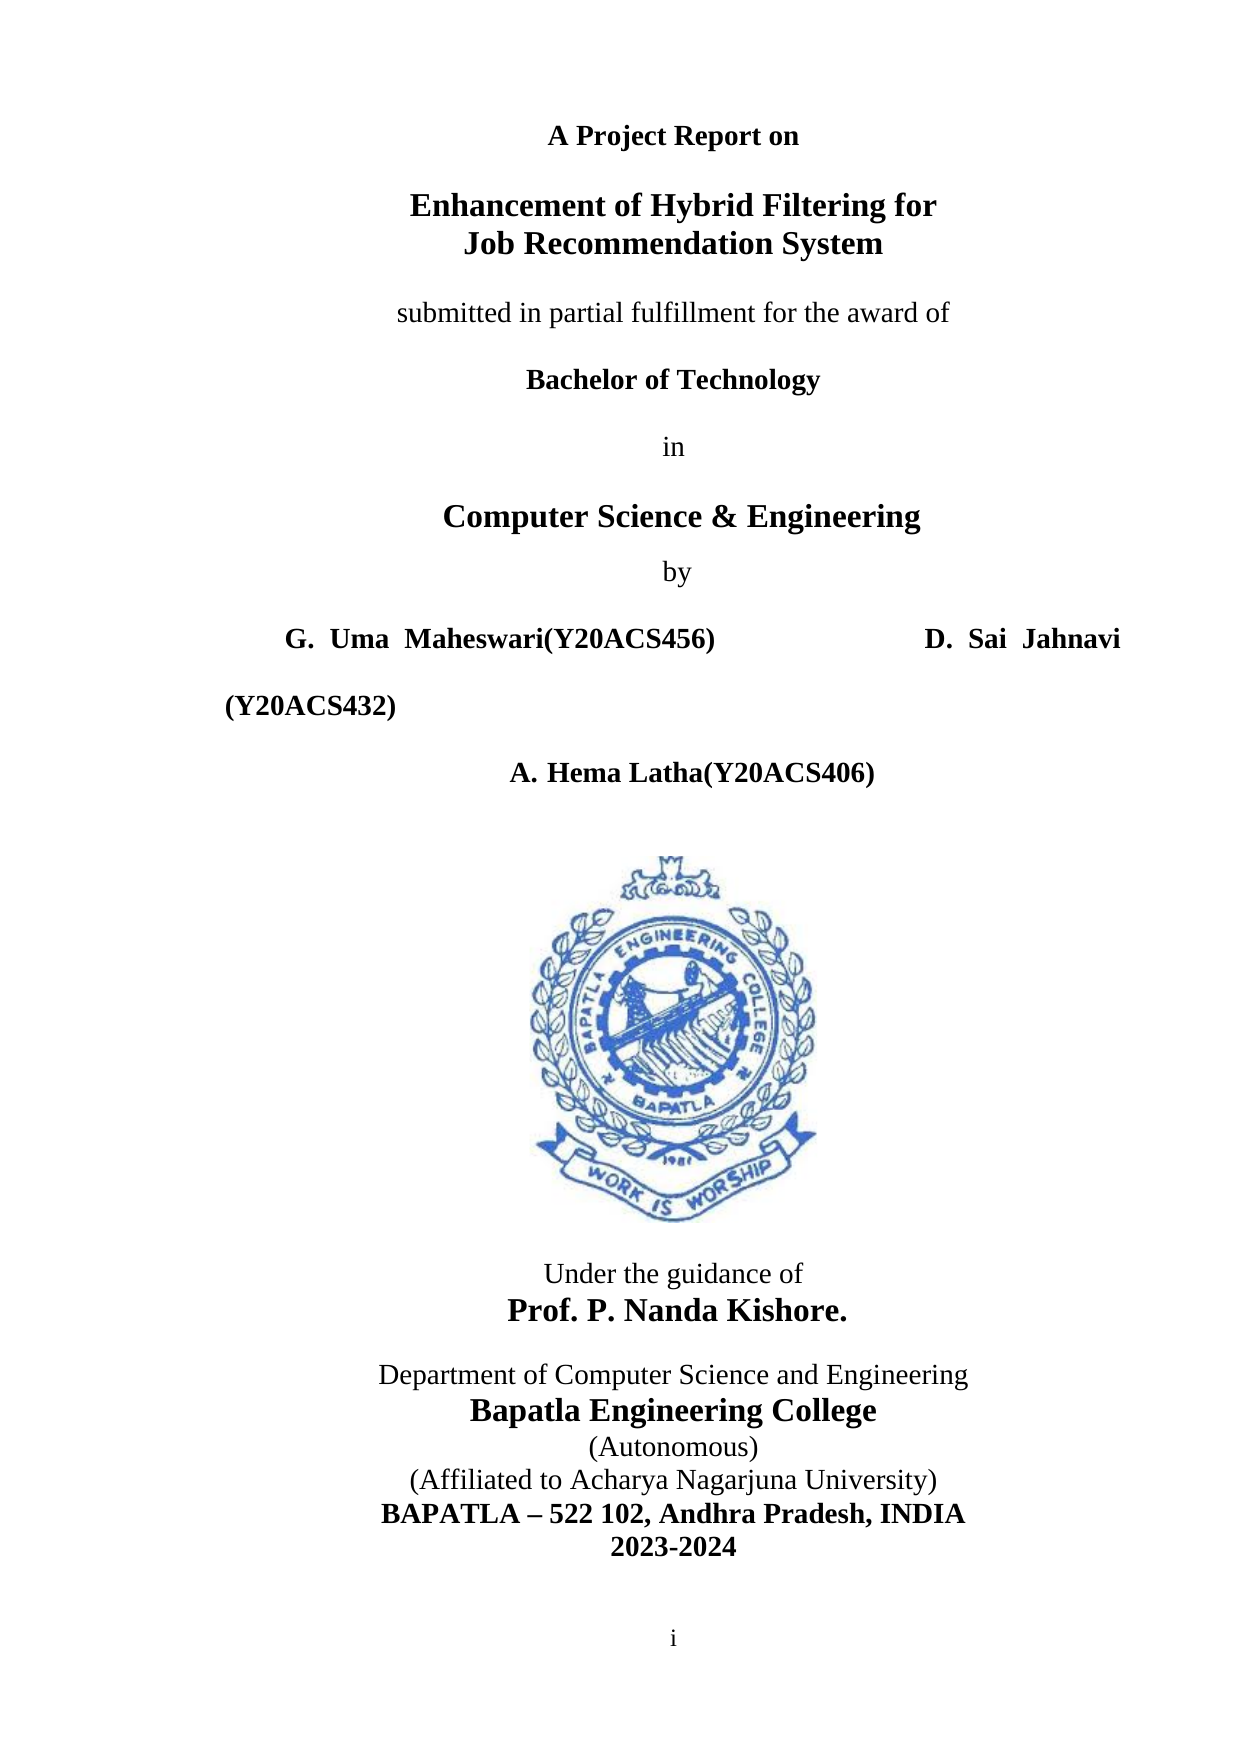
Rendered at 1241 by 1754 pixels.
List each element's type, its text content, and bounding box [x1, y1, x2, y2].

text A Project Report on [224, 118, 1122, 152]
text Bachelor of Technology [224, 362, 1122, 396]
text (Affiliated to Acharya Nagarjuna University) [224, 1462, 1122, 1496]
text Job Recommendation System [224, 223, 1122, 262]
text Enhancement of Hybrid Filtering for [224, 185, 1122, 223]
text G. Uma Maheswari(Y20ACS456) D. Sai Jahnavi (Y20ACS432) [224, 621, 1122, 722]
text submitted in partial fulfillment for the award of [224, 295, 1122, 329]
text Under the guidance of [224, 1256, 1122, 1290]
picture [529, 856, 818, 1223]
text (Autonomous) [224, 1429, 1122, 1462]
list Hema Latha(Y20ACS406) [262, 755, 1122, 789]
text Computer Science & Engineering [224, 497, 1122, 535]
text BAPATLA – 522 102, Andhra Pradesh, INDIA [224, 1496, 1122, 1529]
text Bapatla Engineering College [224, 1391, 1122, 1429]
text by [224, 554, 1122, 588]
text 2023-2024 [224, 1529, 1122, 1563]
text Prof. P. Nanda Kishore. [224, 1290, 1122, 1328]
text Department of Computer Science and Engineering [224, 1357, 1122, 1391]
text in [224, 429, 1122, 463]
